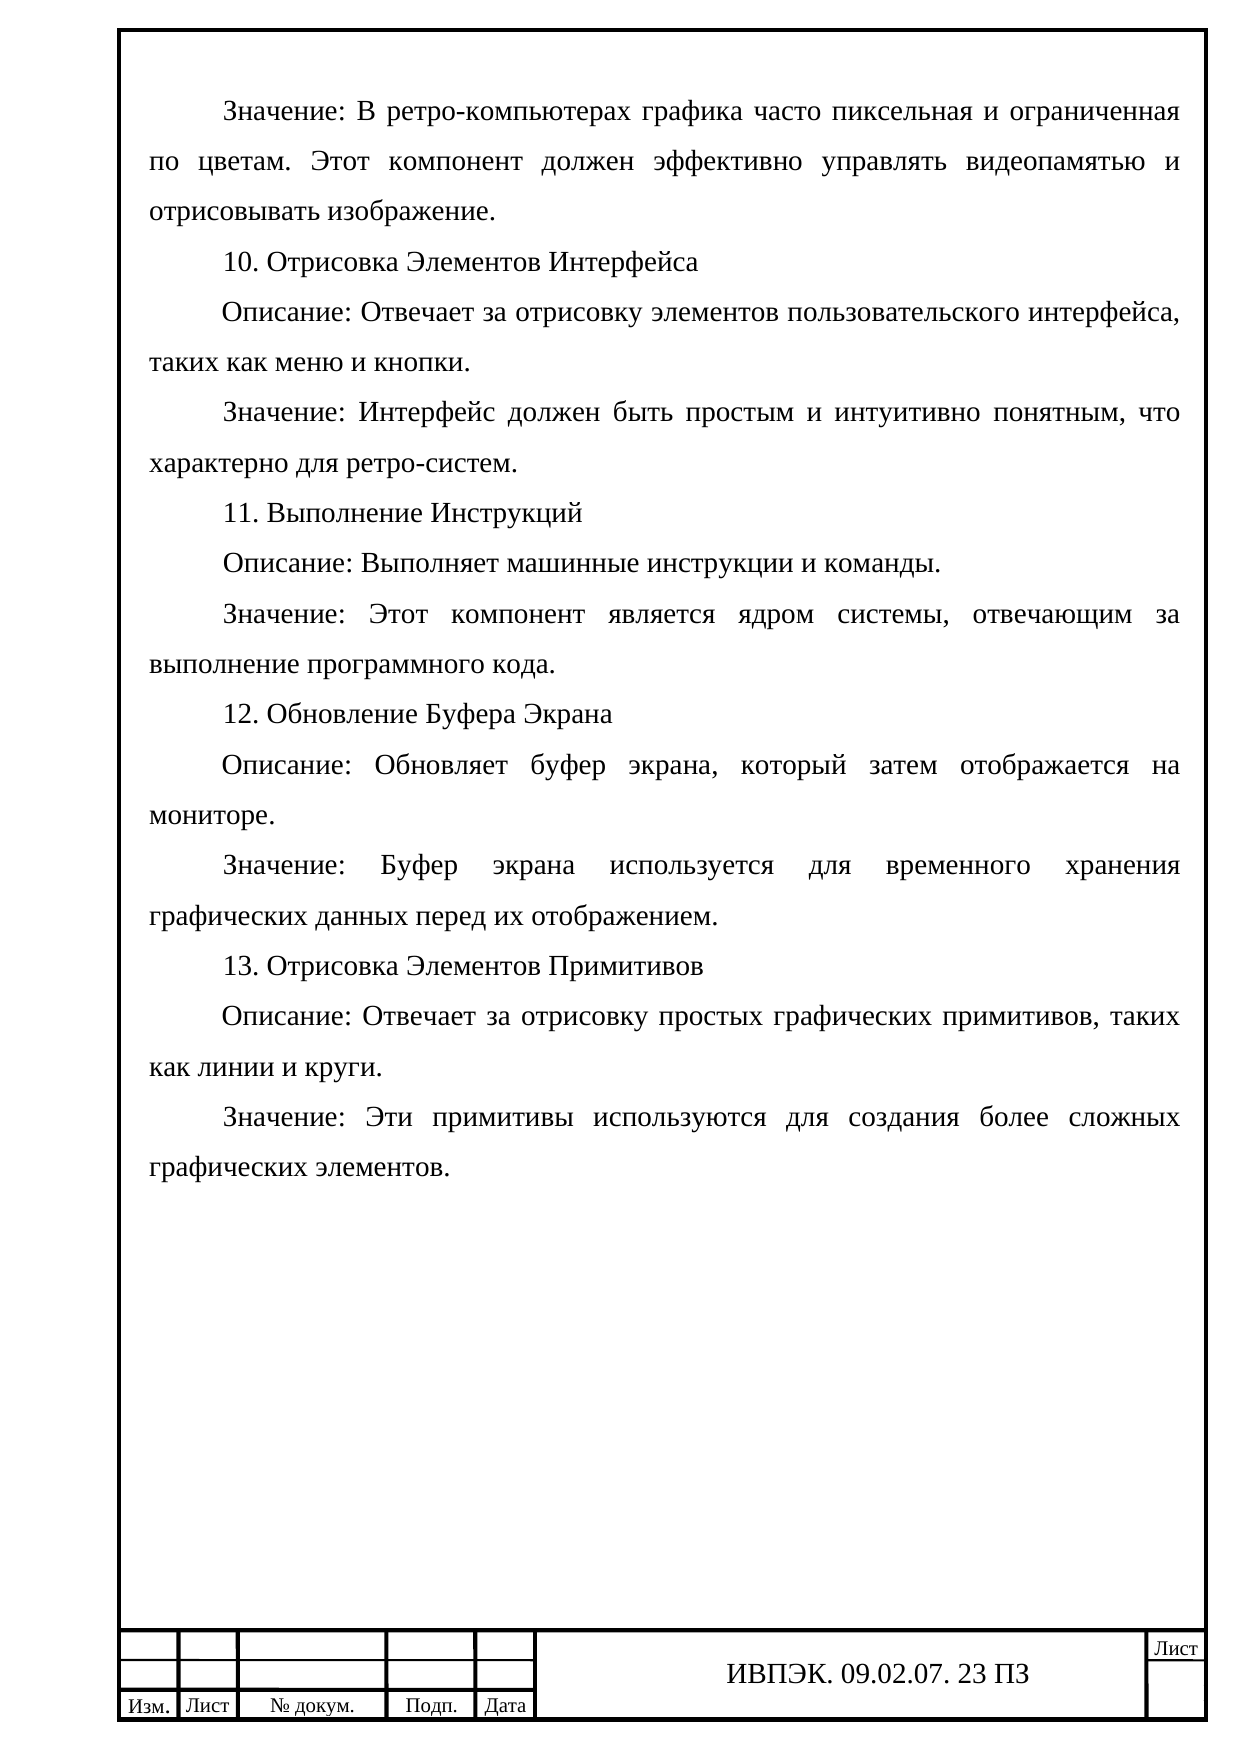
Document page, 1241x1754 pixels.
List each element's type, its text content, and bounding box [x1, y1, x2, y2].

text Выполнение Инструкций [149, 495, 1181, 529]
list Описание: Обновляет буфер экрана, который затем отображается на мониторе. [149, 747, 1181, 831]
list Описание: Выполняет машинные инструкции и команды. [223, 546, 1181, 579]
text Отрисовка Элементов Интерфейса [149, 244, 1181, 277]
list Описание: Отвечает за отрисовку элементов пользовательского интерфейса, таких как меню и кнопки. [149, 294, 1181, 378]
list Значение: Этот компонент является ядром системы, отвечающим за выполнение программного кода. [149, 596, 1181, 680]
list Значение: Эти примитивы используются для создания более сложных графических элементов. [149, 1099, 1181, 1183]
list Значение: В ретро-компьютерах графика часто пиксельная и ограниченная по цветам. Этот компонент должен эффективно управлять видеопамятью и отрисовывать изображение. [149, 93, 1181, 227]
list Значение: Интерфейс должен быть простым и интуитивно понятным, что характерно для ретро-систем. [149, 394, 1181, 478]
text Обновление Буфера Экрана [149, 696, 1181, 730]
list Описание: Отвечает за отрисовку простых графических примитивов, таких как линии и круги. [149, 998, 1181, 1082]
text Отрисовка Элементов Примитивов [149, 948, 1181, 982]
list Значение: Буфер экрана используется для временного хранения графических данных перед их отображением. [149, 847, 1181, 931]
